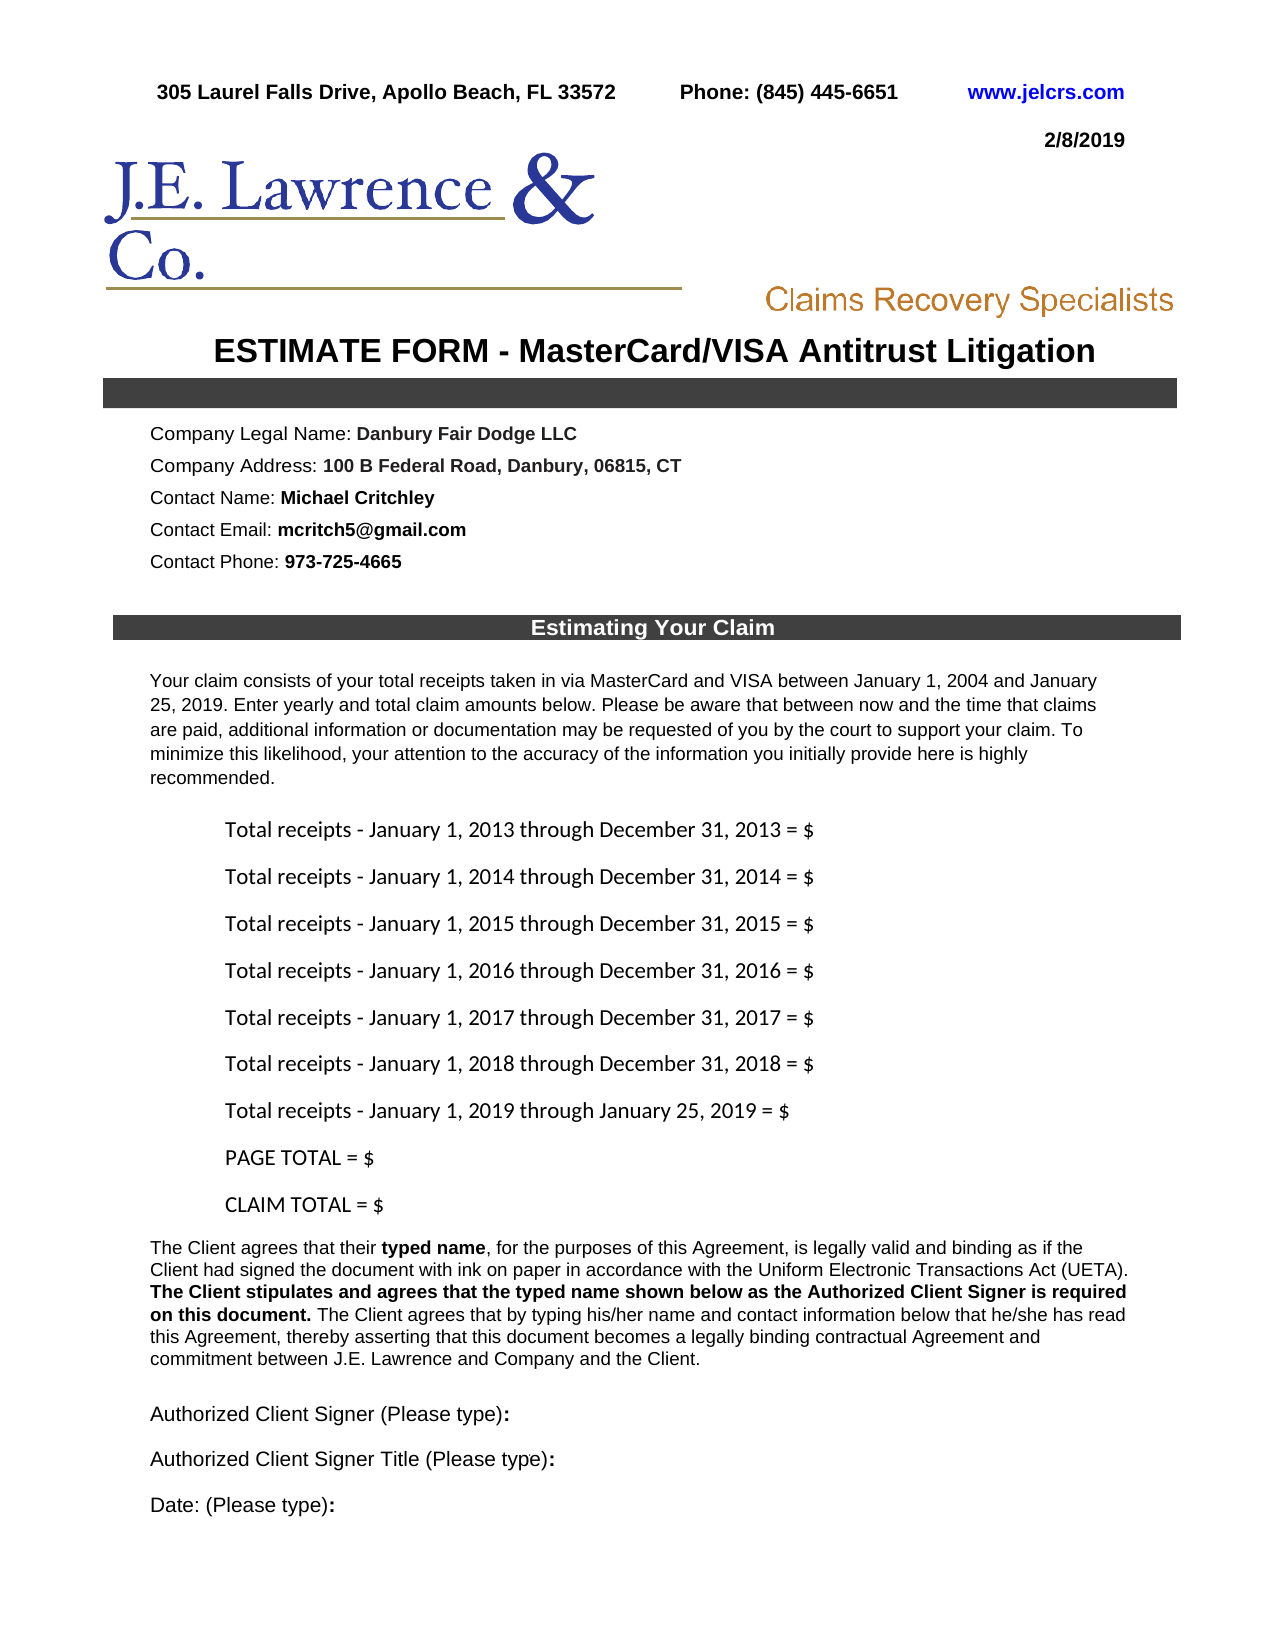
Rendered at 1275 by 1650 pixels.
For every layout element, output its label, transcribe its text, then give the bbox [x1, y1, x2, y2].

text Authorized Client Signer (Please type): [150, 1402, 1125, 1447]
picture [796, 293, 813, 311]
text ESTIMATE FORM - MasterCard/VISA Antitrust Litigation [201, 331, 1109, 370]
picture [1042, 287, 1098, 317]
picture [823, 293, 863, 311]
text Total receipts - January 1, 2013 through December 31, 2013 = $ [225, 815, 1125, 843]
text Contact Phone: 973-725-4665 [150, 551, 1125, 572]
text 305 Laurel Falls Drive, Apollo Beach, FL 33572 Phone: (845) 445-6651 www.jelcrs.com 2/8/2019 [152, 56, 1125, 152]
text Contact Email: mcritch5@gmail.com [150, 518, 1125, 540]
text Date: (Please type): [150, 1493, 1125, 1517]
text The Client agrees that their typed name, for the purposes of this Agreement, is legally valid and binding as if the Client had signed the document with ink on paper in accordance with the Uniform Electronic Transactions Act (UETA). The Client stipulates and agrees that the typed name shown below as the Authorized Client Signer is required on this document. The Client agrees that by typing his/her name and contact information below that he/she has read this Agreement, thereby asserting that this document becomes a legally binding contractual Agreement and commitment between J.E. Lawrence and Company and the Client. [150, 1237, 1134, 1369]
text Total receipts - January 1, 2019 through January 25, 2019 = $ [225, 1096, 1125, 1124]
picture [985, 293, 1010, 318]
picture [158, 248, 190, 280]
text Total receipts - January 1, 2017 through December 31, 2017 = $ [225, 1003, 1125, 1031]
picture [1020, 286, 1039, 311]
text Total receipts - January 1, 2018 through December 31, 2018 = $ [225, 1049, 1125, 1077]
text Total receipts - January 1, 2014 through December 31, 2014 = $ [225, 862, 1125, 890]
picture [766, 286, 788, 311]
text Company Address: 100 B Federal Road, Danbury, 06815, CT [150, 454, 1125, 476]
text CLAIM TOTAL = $ [225, 1190, 1125, 1218]
text Contact Name: Michael Critchley [150, 486, 1125, 508]
text Authorized Client Signer Title (Please type): [150, 1447, 1125, 1493]
subtitle Estimating Your Claim [112, 614, 1191, 640]
picture [1101, 293, 1117, 311]
text Total receipts - January 1, 2016 through December 31, 2016 = $ [225, 956, 1125, 984]
text Company Legal Name: Danbury Fair Dodge LLC [150, 409, 1125, 444]
text PAGE TOTAL = $ [225, 1143, 1125, 1171]
text Your claim consists of your total receipts taken in via MasterCard and VISA between January 1, 2004 and January 25, 2019. Enter yearly and total claim amounts below. Please be aware that between now and the time that claims are paid, additional information or documentation may be requested of you by the court to support your claim. To minimize this likelihood, your attention to the accuracy of the information you initially provide here is highly recommended. [149, 670, 1125, 788]
text Total receipts - January 1, 2015 through December 31, 2015 = $ [225, 909, 1125, 937]
picture [222, 161, 491, 210]
picture [1133, 287, 1173, 311]
